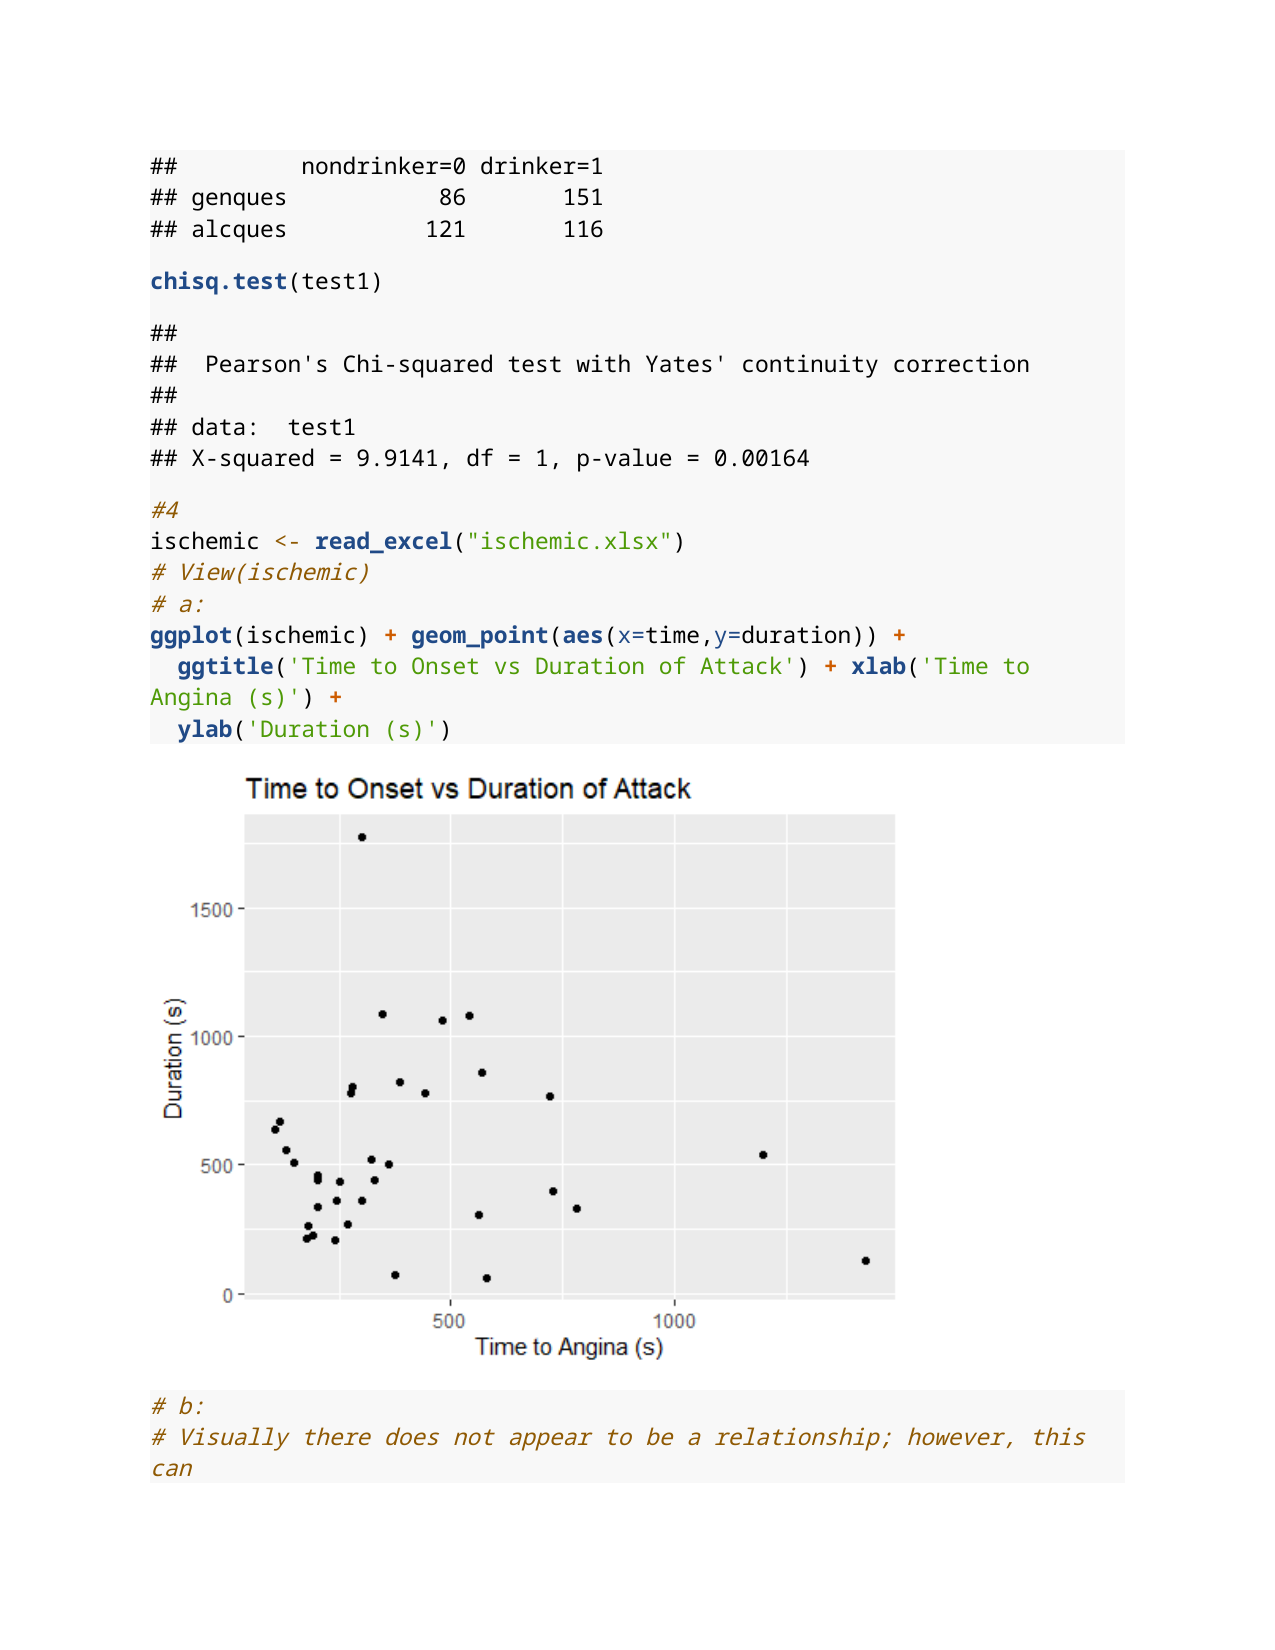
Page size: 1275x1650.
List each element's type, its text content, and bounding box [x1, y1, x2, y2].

text chisq.test(test1) [150, 264, 1125, 296]
text #4 ischemic <- read_excel("ischemic.xlsx") # View(ischemic) # a: ggplot(ischemic) + geom_point(aes(x=time,y=duration)) + ggtitle('Time to Onset vs Duration of Attack') + xlab('Time to Angina (s)') + ylab('Duration (s)') [150, 494, 1125, 744]
text ## ## Pearson's Chi-squared test with Yates' continuity correction ## ## data: test1 ## X-squared = 9.9141, df = 1, p-value = 0.00164 [150, 317, 1125, 473]
text # b: # Visually there does not appear to be a relationship; however, this can # be tested through a linear regression shapiro.test(ischemic$time) [191, 1390, 1125, 1483]
picture [150, 764, 908, 1371]
text ## nondrinker=0 drinker=1 ## genques 86 151 ## alcques 121 116 [150, 150, 1125, 244]
